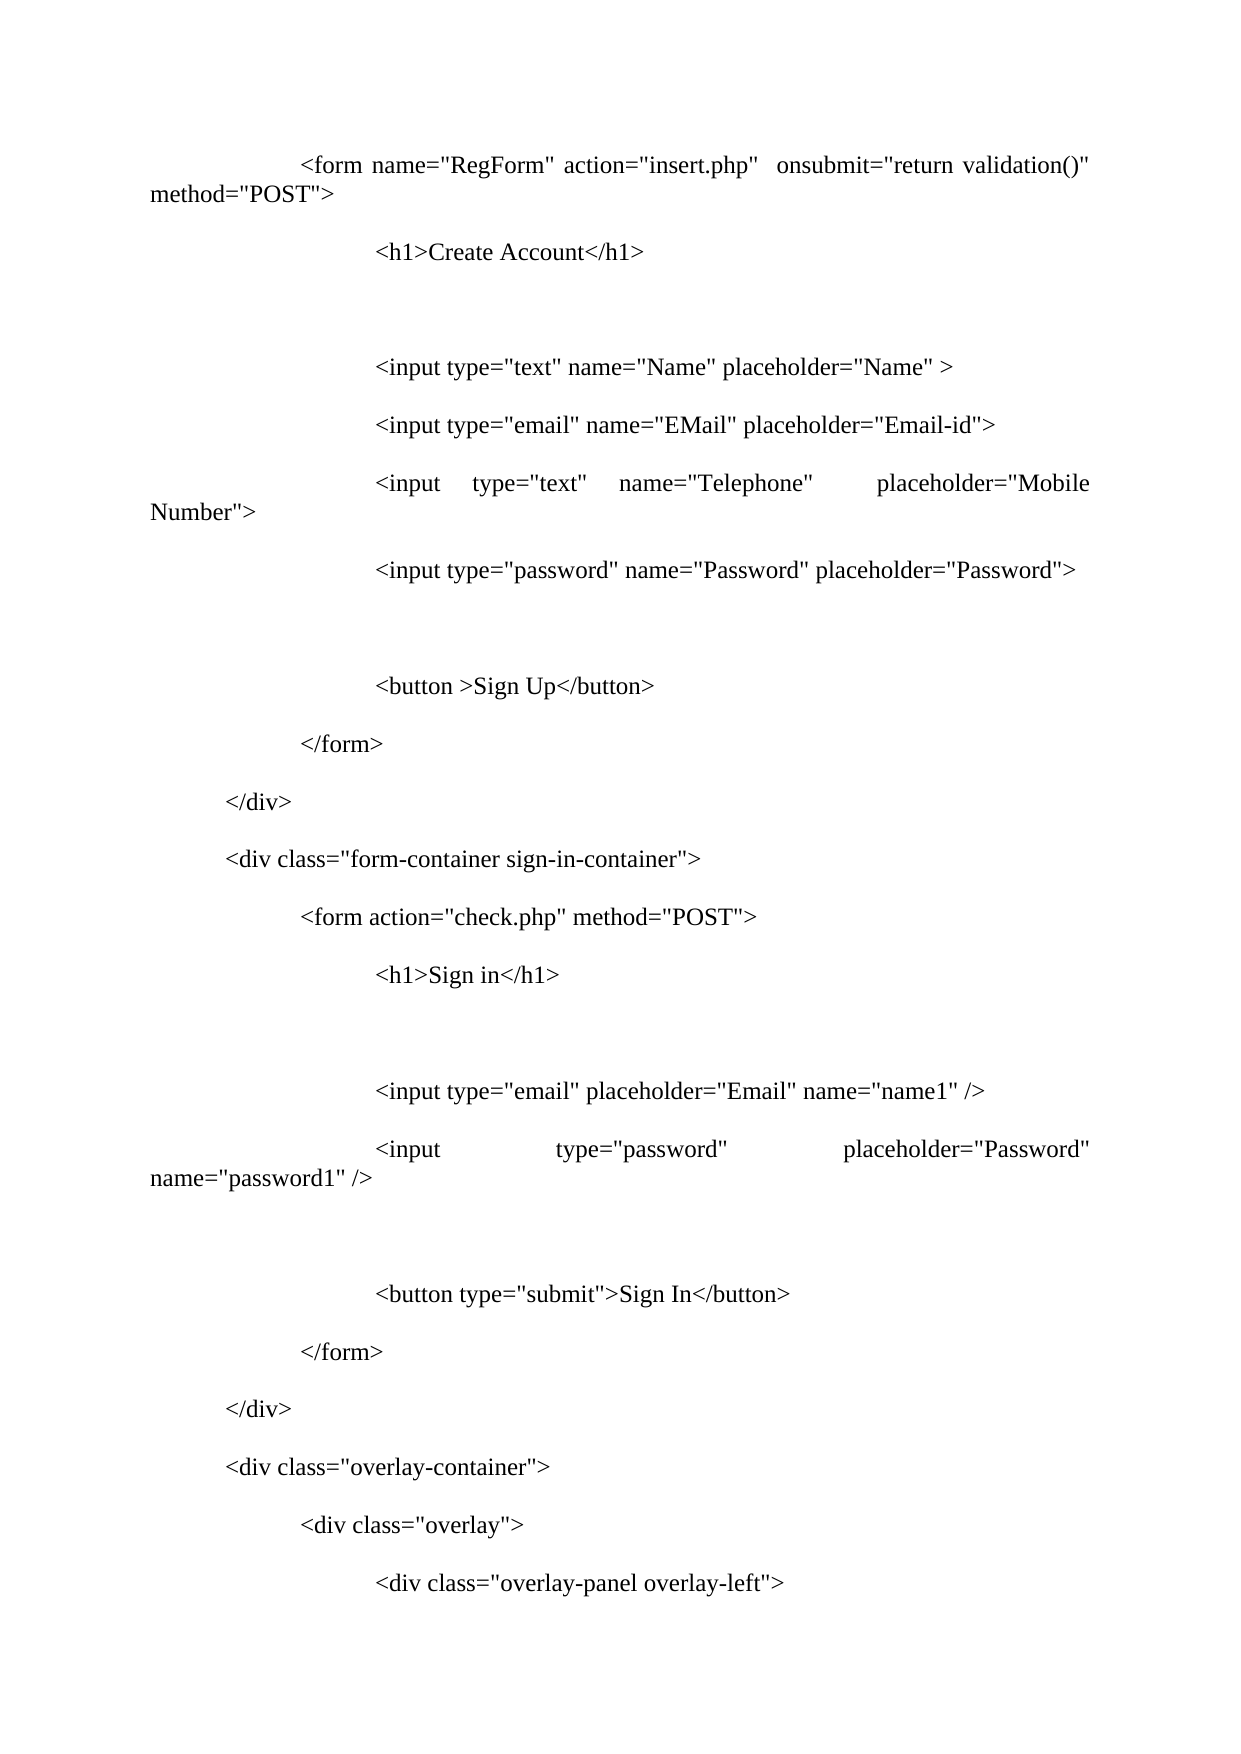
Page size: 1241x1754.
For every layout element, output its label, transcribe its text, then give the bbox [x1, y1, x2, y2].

text <div class="overlay-panel overlay-left"> [150, 1568, 1090, 1597]
text <div class="form-container sign-in-container"> [150, 844, 1090, 873]
text <h1>Create Account</h1> [150, 237, 1090, 265]
text <form name="RegForm" action="insert.php" onsubmit="return validation()" method="POST"> [150, 150, 1090, 207]
text <input type="password" placeholder="Password" name="password1" /> [150, 1134, 1090, 1192]
text <input type="password" name="Password" placeholder="Password"> [150, 555, 1090, 584]
text <form action="check.php" method="POST"> [150, 902, 1090, 931]
text <button type="submit">Sign In</button> [150, 1279, 1090, 1307]
text </form> [150, 1337, 1090, 1365]
text <div class="overlay"> [150, 1510, 1090, 1539]
text <input type="text" name="Telephone" placeholder="Mobile Number"> [150, 468, 1090, 526]
text </div> [150, 787, 1090, 815]
text </div> [150, 1394, 1090, 1423]
text </form> [150, 729, 1090, 757]
text <input type="email" placeholder="Email" name="name1" /> [150, 1076, 1090, 1105]
text <input type="text" name="Name" placeholder="Name" > [150, 352, 1090, 381]
text <div class="overlay-container"> [150, 1452, 1090, 1481]
text <input type="email" name="EMail" placeholder="Email-id"> [150, 410, 1090, 439]
text <h1>Sign in</h1> [150, 960, 1090, 989]
text <button >Sign Up</button> [150, 671, 1090, 699]
